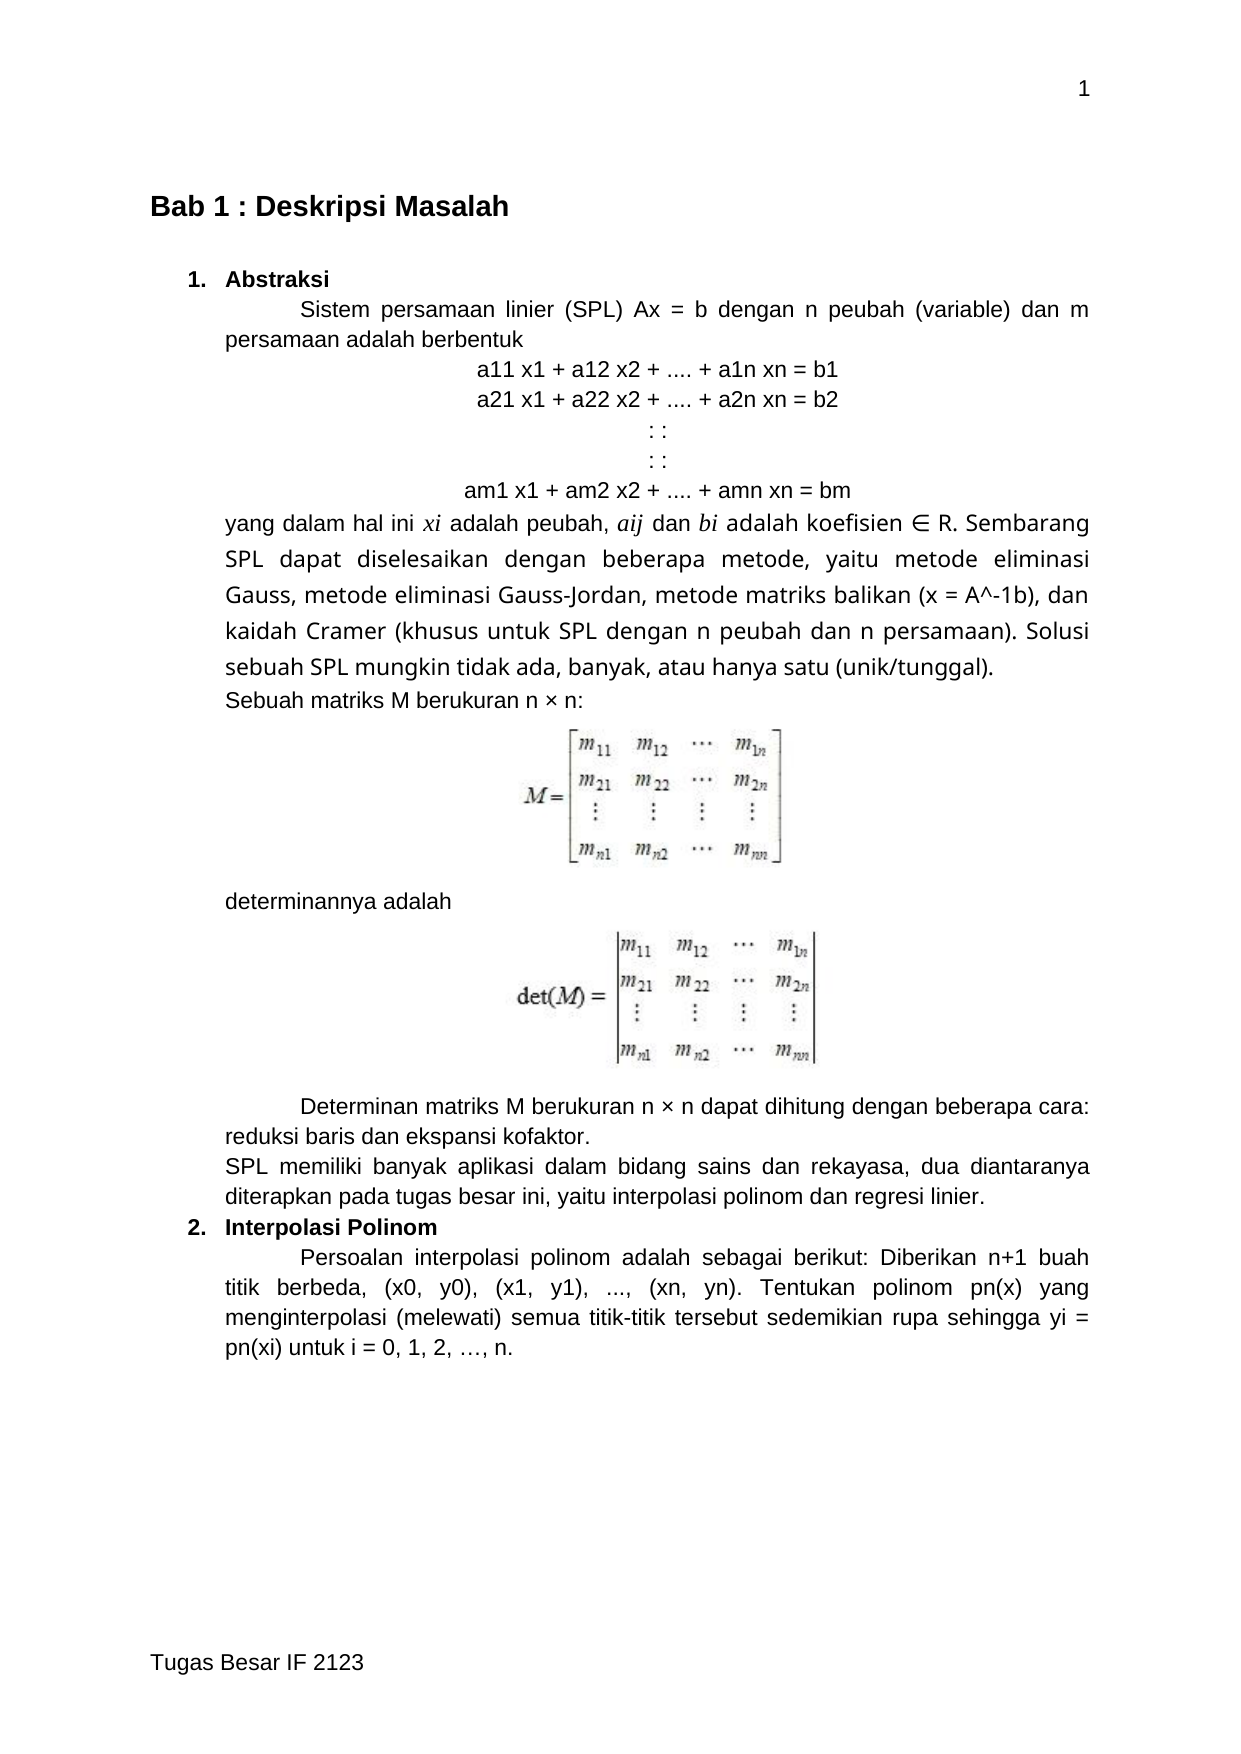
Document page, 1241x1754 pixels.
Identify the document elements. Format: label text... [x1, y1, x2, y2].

text Sebuah matriks M berukuran n × n: [225, 687, 1090, 713]
picture [481, 918, 834, 1089]
picture [518, 717, 797, 885]
list Abstraksi [187, 266, 1090, 292]
text Persoalan interpolasi polinom adalah sebagai berikut: Diberikan n+1 buah titik berbeda, (x0, y0), (x1, y1), ..., (xn, yn). Tentukan polinom pn(x) yang menginterpolasi (melewati) semua titik-titik tersebut sedemikian rupa sehingga yi = pn(xi) untuk i = 0, 1, 2, …, n. [225, 1244, 1090, 1361]
text a21 x1 + a22 x2 + .... + a2n xn = b2 [225, 386, 1090, 413]
text : : [225, 417, 1090, 443]
text Sistem persamaan linier (SPL) Ax = b dengan n peubah (variable) dan m persamaan adalah berbentuk [225, 296, 1090, 352]
text am1 x1 + am2 x2 + .... + amn xn = bm [225, 477, 1090, 503]
text Determinan matriks M berukuran n × n dapat dihitung dengan beberapa cara: reduksi baris dan ekspansi kofaktor. [225, 1093, 1090, 1149]
text determinannya adalah [225, 888, 1090, 914]
list Interpolasi Polinom [187, 1213, 1090, 1240]
text : : [225, 447, 1090, 473]
text SPL memiliki banyak aplikasi dalam bidang sains dan rekayasa, dua diantaranya diterapkan pada tugas besar ini, yaitu interpolasi polinom dan regresi linier. [225, 1153, 1090, 1209]
text a11 x1 + a12 x2 + .... + a1n xn = b1 [225, 356, 1090, 383]
text Bab 1 : Deskripsi Masalah [150, 188, 1090, 222]
text yang dalam hal ini adalah peubah, dan adalah koefisien ∈ R. Sembarang SPL dapat diselesaikan dengan beberapa metode, yaitu metode eliminasi Gauss, metode eliminasi Gauss-Jordan, metode matriks balikan (x = A^-1b), dan kaidah Cramer (khusus untuk SPL dengan n peubah dan n persamaan). Solusi sebuah SPL mungkin tidak ada, banyak, atau hanya satu (unik/tunggal). [225, 507, 1090, 682]
